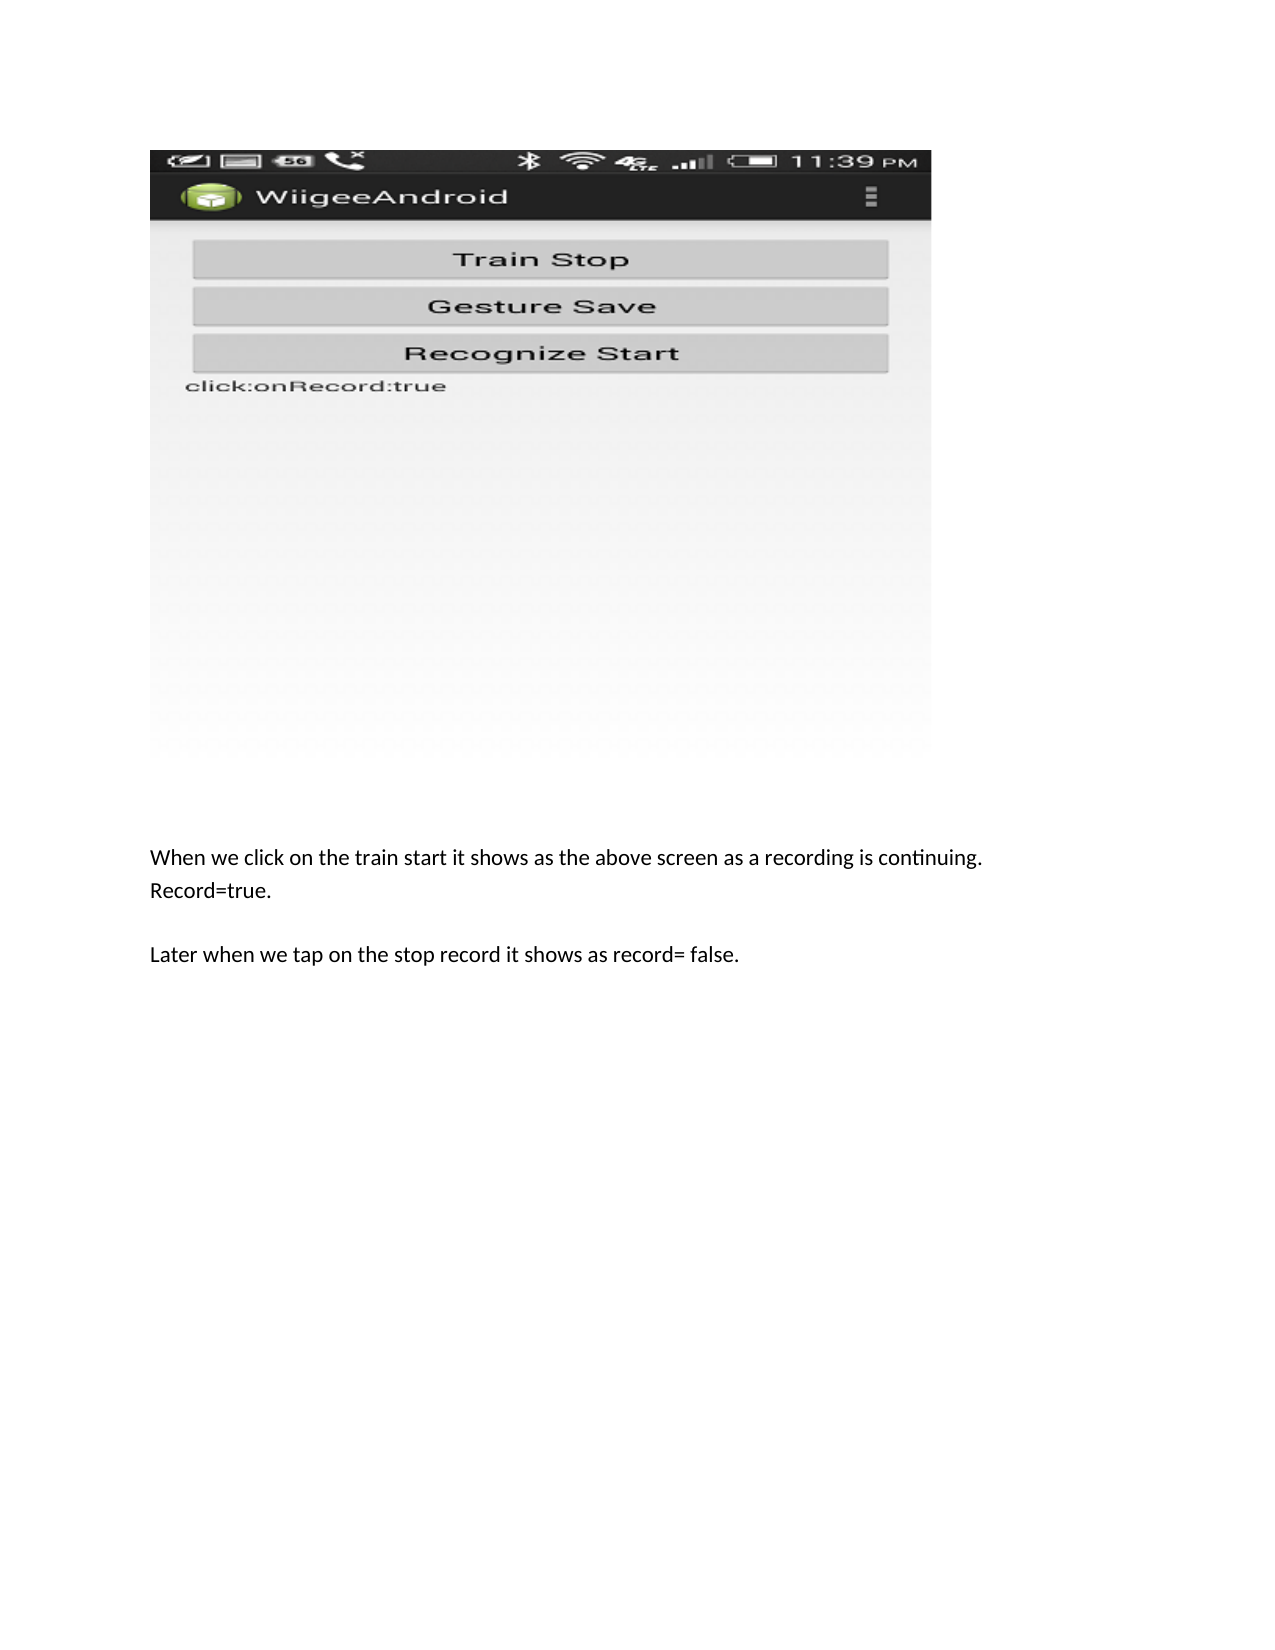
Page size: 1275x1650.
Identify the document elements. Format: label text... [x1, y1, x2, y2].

picture [150, 150, 932, 775]
text Record=true. [150, 876, 1125, 904]
text Later when we tap on the stop record it shows as record= false. [150, 940, 1125, 968]
text When we click on the train start it shows as the above screen as a recording is continuing. [150, 843, 1125, 872]
